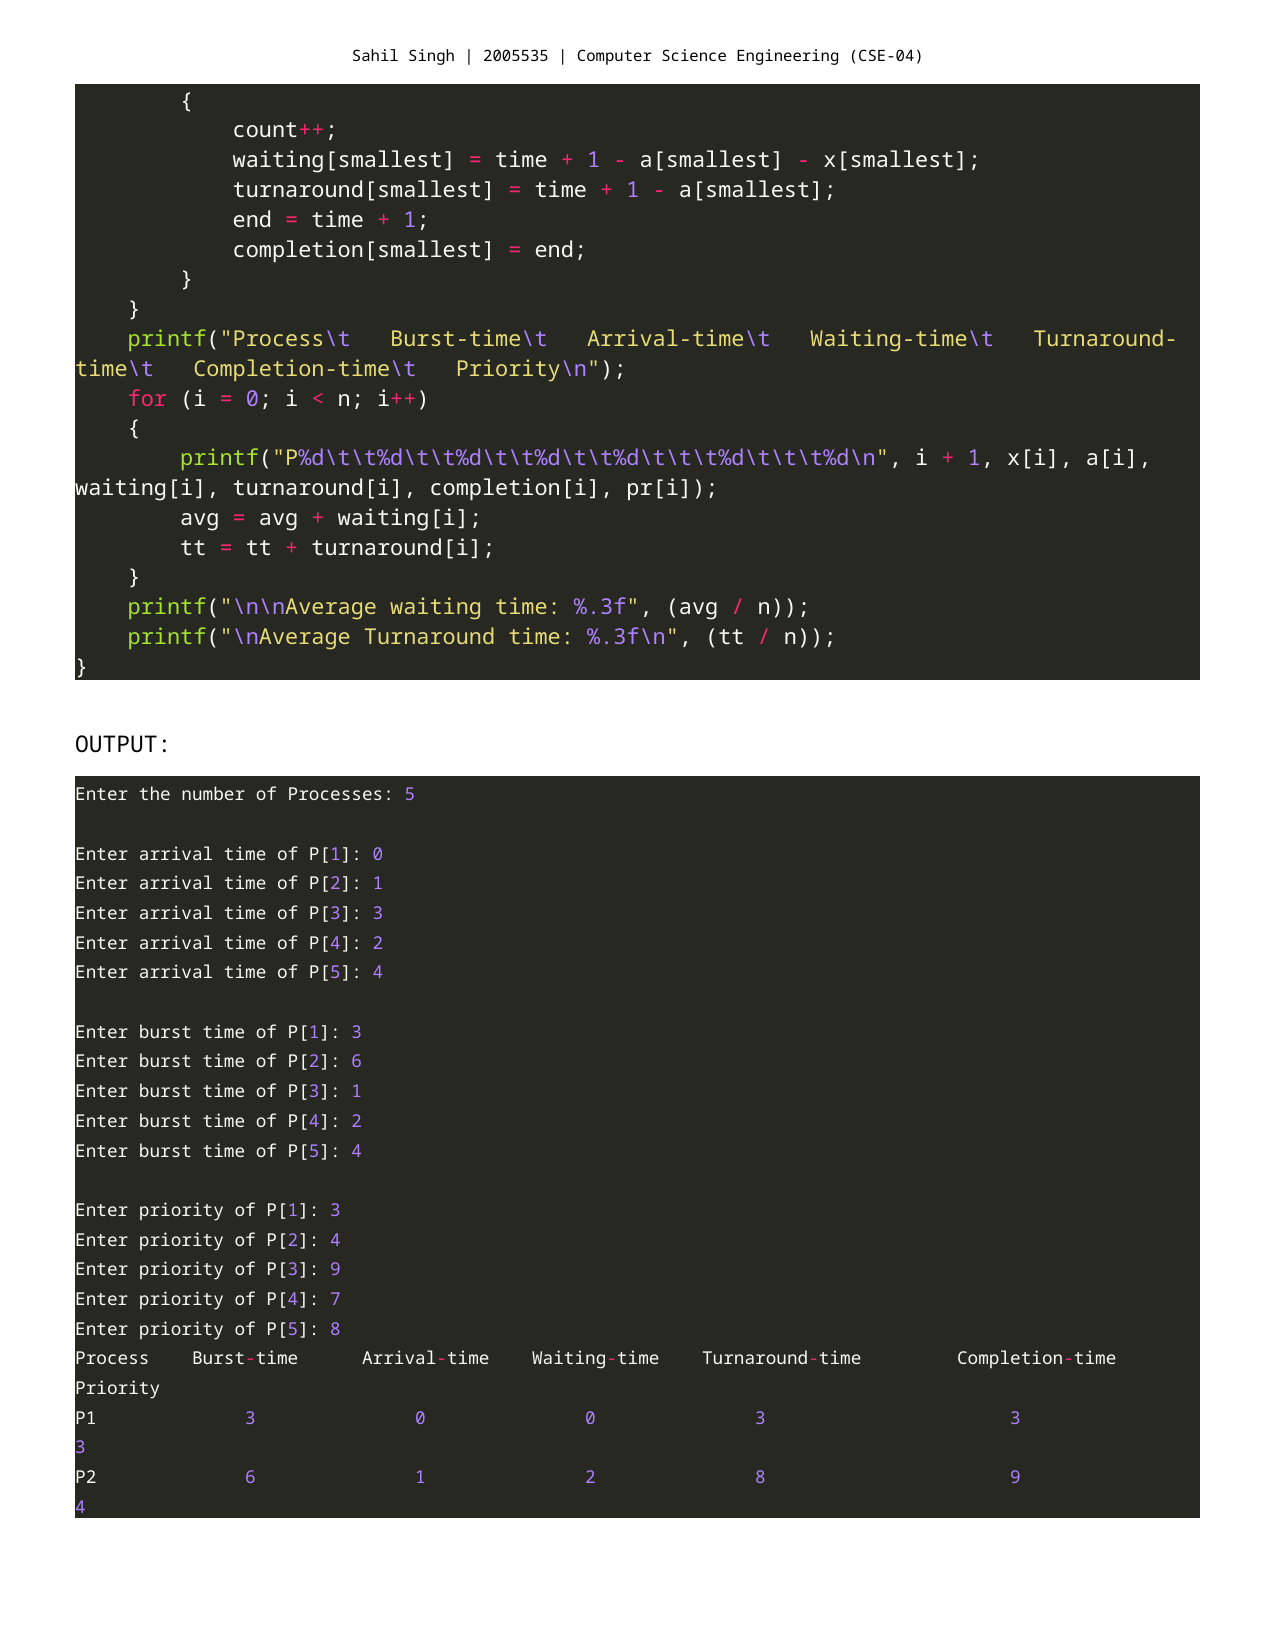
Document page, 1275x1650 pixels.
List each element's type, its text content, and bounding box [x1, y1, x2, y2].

text Enter burst time of P[3]: 1 [75, 1073, 1200, 1103]
text printf("\n\nAverage waiting time: %.3f", (avg / n)); [75, 591, 1200, 621]
text printf("P%d\t\t%d\t\t%d\t\t%d\t\t%d\t\t\t%d\t\t\t%d\n", i + 1, x[i], a[i], waiting[i], turnaround[i], completion[i], pr[i]); [75, 442, 1200, 502]
text P1 3 0 0 3 3 3 [75, 1400, 1200, 1459]
text Enter burst time of P[2]: 6 [75, 1043, 1200, 1073]
text avg = avg + waiting[i]; [75, 502, 1200, 531]
text } [75, 561, 1200, 591]
text printf("Process\t Burst-time\t Arrival-time\t Waiting-time\t Turnaround-time\t Completion-time\t Priority\n"); [75, 323, 1200, 382]
text completion[smallest] = end; [75, 233, 1200, 263]
text tt = tt + turnaround[i]; [75, 531, 1200, 561]
text Enter priority of P[1]: 3 [75, 1192, 1200, 1222]
text Enter priority of P[2]: 4 [75, 1222, 1200, 1251]
text Enter priority of P[3]: 9 [75, 1251, 1200, 1281]
text } [75, 293, 1200, 323]
text Enter arrival time of P[4]: 2 [75, 925, 1200, 954]
text P2 6 1 2 8 9 4 [75, 1459, 1200, 1518]
text OUTPUT: [75, 728, 1200, 759]
text waiting[smallest] = time + 1 - a[smallest] - x[smallest]; [75, 144, 1200, 174]
text Process Burst-time Arrival-time Waiting-time Turnaround-time Completion-time Priority [75, 1340, 1200, 1400]
text Enter arrival time of P[1]: 0 [75, 836, 1200, 865]
text Enter burst time of P[5]: 4 [75, 1132, 1200, 1162]
text for (i = 0; i < n; i++) [75, 382, 1200, 412]
text Enter arrival time of P[2]: 1 [75, 865, 1200, 895]
text } [75, 651, 1200, 680]
text { [75, 84, 1200, 114]
text { [75, 412, 1200, 442]
text Enter burst time of P[4]: 2 [75, 1103, 1200, 1132]
text end = time + 1; [75, 204, 1200, 233]
text Enter priority of P[4]: 7 [75, 1281, 1200, 1311]
text Enter burst time of P[1]: 3 [75, 1014, 1200, 1043]
text Enter priority of P[5]: 8 [75, 1311, 1200, 1340]
text count++; [75, 114, 1200, 144]
text Enter arrival time of P[3]: 3 [75, 895, 1200, 925]
text printf("\nAverage Turnaround time: %.3f\n", (tt / n)); [75, 621, 1200, 651]
text Enter the number of Processes: 5 [75, 776, 1200, 806]
text } [75, 263, 1200, 293]
text turnaround[smallest] = time + 1 - a[smallest]; [75, 174, 1200, 204]
text Enter arrival time of P[5]: 4 [75, 954, 1200, 984]
